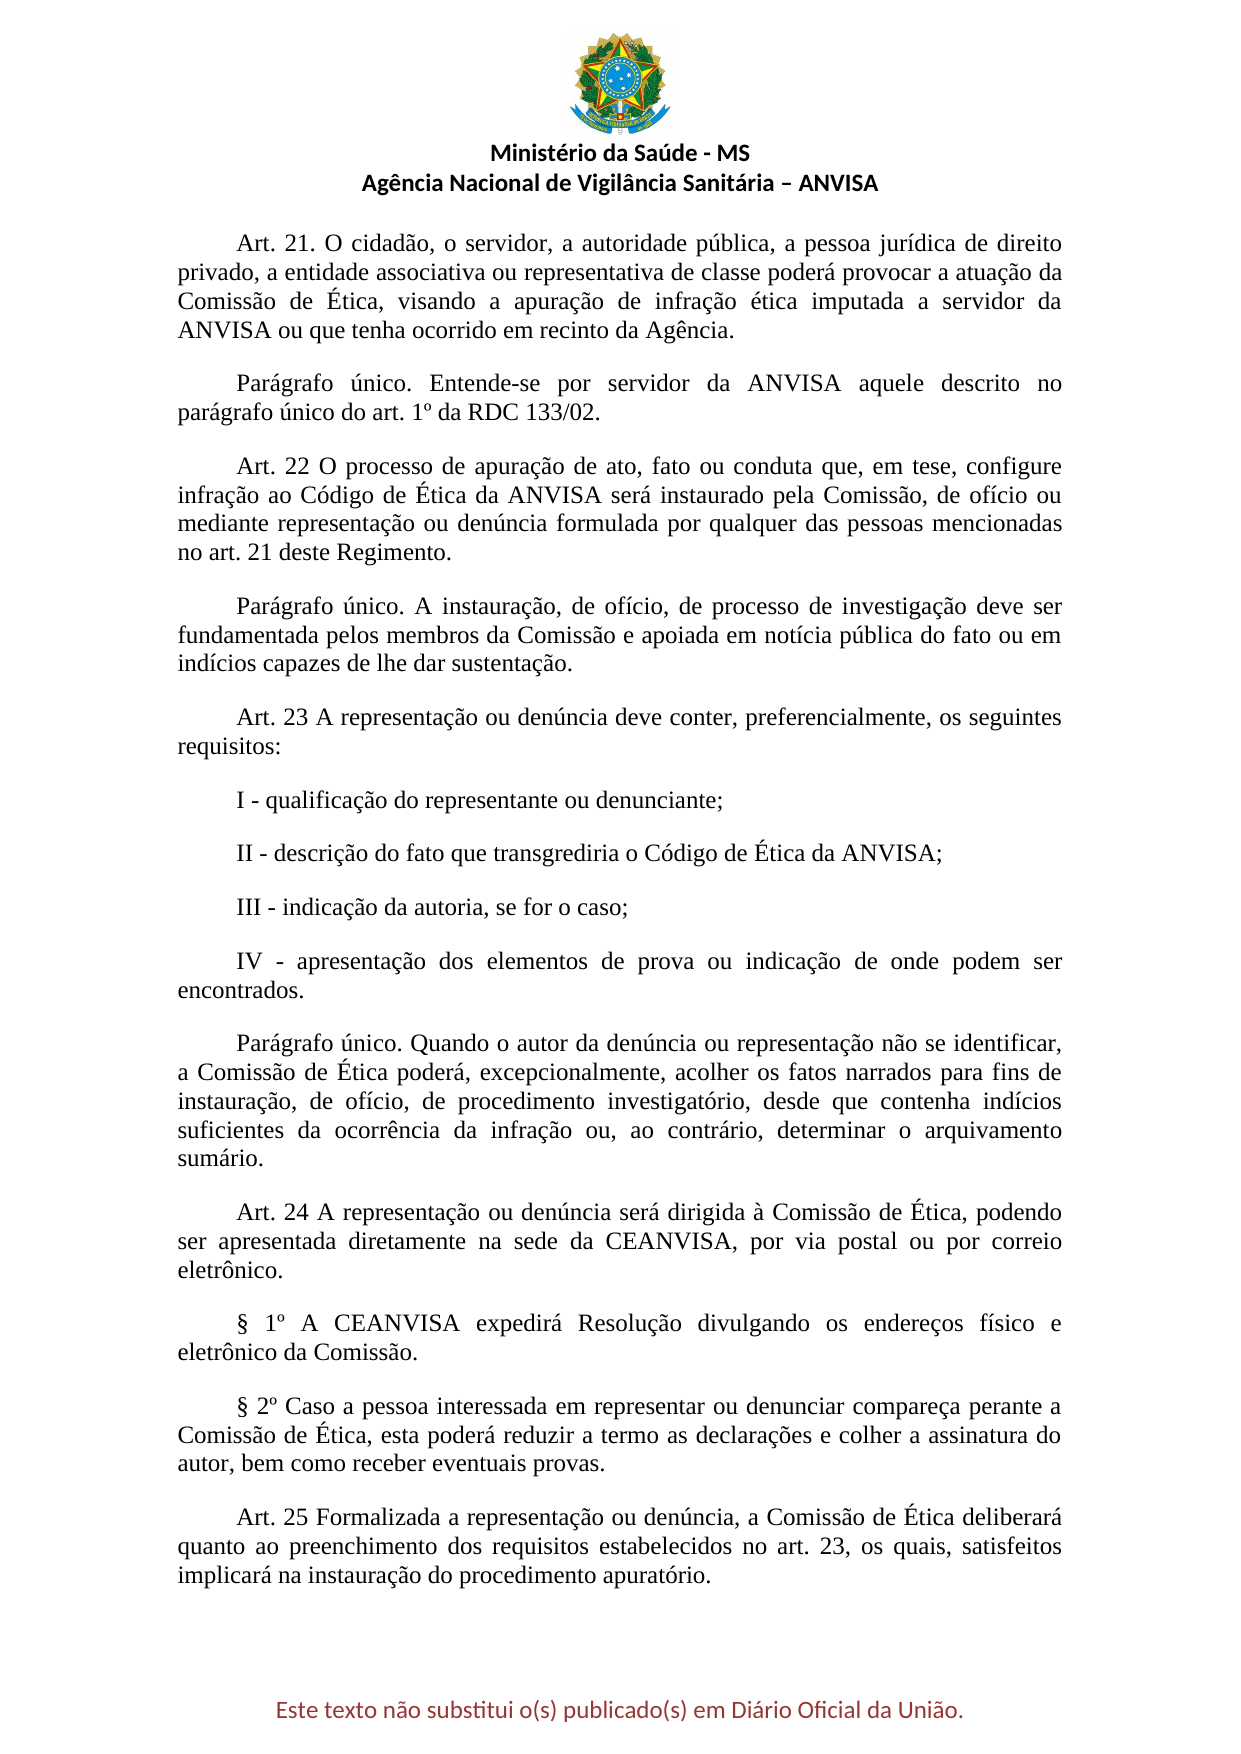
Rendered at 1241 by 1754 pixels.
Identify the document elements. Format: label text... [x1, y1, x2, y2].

text Parágrafo único. Quando o autor da denúncia ou representação não se identificar, a Comissão de Ética poderá, excepcionalmente, acolher os fatos narrados para fins de instauração, de ofício, de procedimento investigatório, desde que contenha indícios suficientes da ocorrência da infração ou, ao contrário, determinar o arquivamento sumário. [177, 1028, 1063, 1172]
text Art. 22 O processo de apuração de ato, fato ou conduta que, em tese, configure infração ao Código de Ética da ANVISA será instaurado pela Comissão, de ofício ou mediante representação ou denúncia formulada por qualquer das pessoas mencionadas no art. 21 deste Regimento. [177, 451, 1063, 566]
text § 2º Caso a pessoa interessada em representar ou denunciar compareça perante a Comissão de Ética, esta poderá reduzir a termo as declarações e colher a assinatura do autor, bem como receber eventuais provas. [177, 1391, 1063, 1477]
text Parágrafo único. Entende-se por servidor da ANVISA aquele descrito no parágrafo único do art. 1º da RDC 133/02. [177, 368, 1063, 426]
text II - descrição do fato que transgrediria o Código de Ética da ANVISA; [177, 838, 1063, 867]
text Art. 25 Formalizada a representação ou denúncia, a Comissão de Ética deliberará quanto ao preenchimento dos requisitos estabelecidos no art. 23, os quais, satisfeitos implicará na instauração do procedimento apuratório. [177, 1502, 1063, 1588]
text § 1º A CEANVISA expedirá Resolução divulgando os endereços físico e eletrônico da Comissão. [177, 1308, 1063, 1366]
text I - qualificação do representante ou denunciante; [177, 785, 1063, 813]
text IV - apresentação dos elementos de prova ou indicação de onde podem ser encontrados. [177, 946, 1063, 1003]
text Art. 21. O cidadão, o servidor, a autoridade pública, a pessoa jurídica de direito privado, a entidade associativa ou representativa de classe poderá provocar a atuação da Comissão de Ética, visando a apuração de infração ética imputada a servidor da ANVISA ou que tenha ocorrido em recinto da Agência. [177, 228, 1063, 343]
text Art. 23 A representação ou denúncia deve conter, preferencialmente, os seguintes requisitos: [177, 702, 1063, 760]
text III - indicação da autoria, se for o caso; [177, 892, 1063, 921]
picture [566, 30, 674, 137]
text Parágrafo único. A instauração, de ofício, de processo de investigação deve ser fundamentada pelos membros da Comissão e apoiada em notícia pública do fato ou em indícios capazes de lhe dar sustentação. [177, 591, 1063, 677]
text Art. 24 A representação ou denúncia será dirigida à Comissão de Ética, podendo ser apresentada diretamente na sede da CEANVISA, por via postal ou por correio eletrônico. [177, 1197, 1063, 1283]
